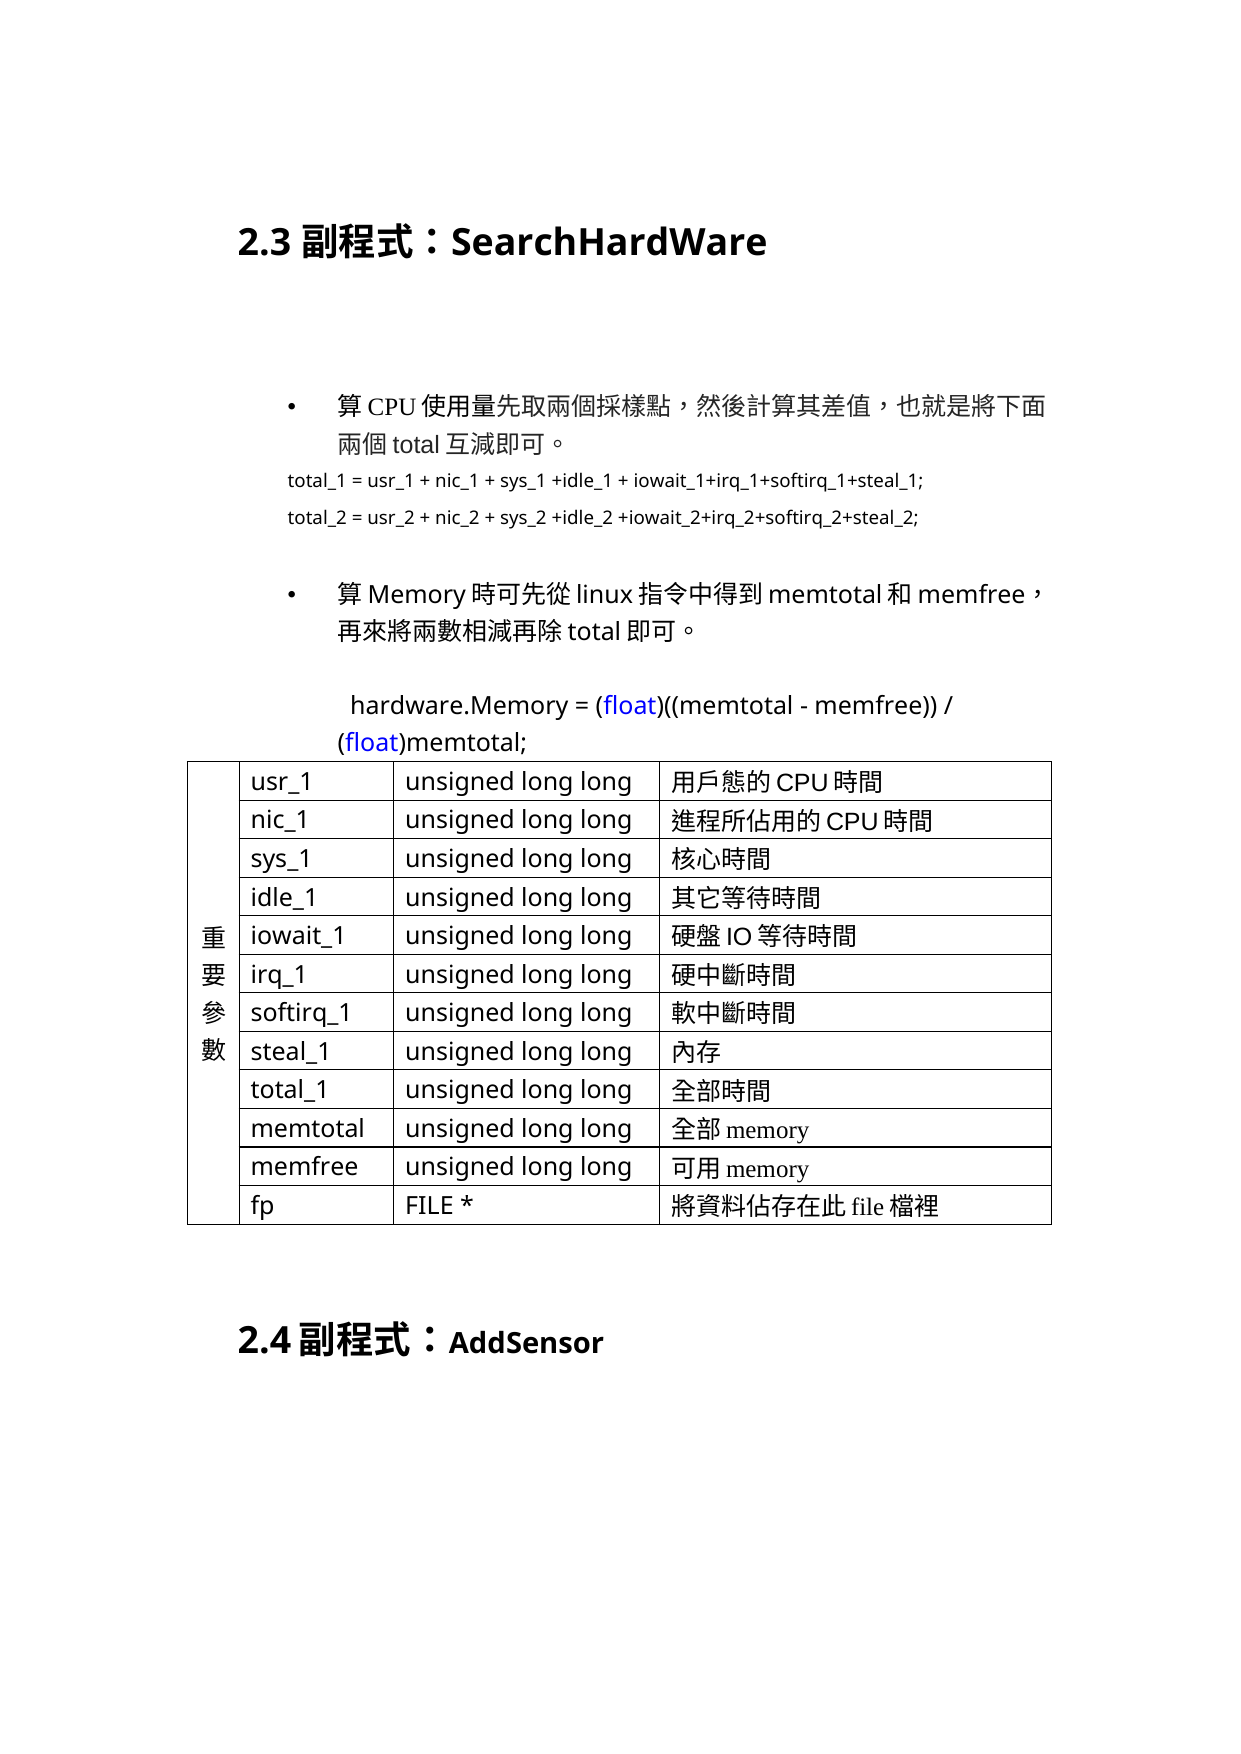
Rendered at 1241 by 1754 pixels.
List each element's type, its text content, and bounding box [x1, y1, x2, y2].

table_cell 硬中斷時間 [660, 955, 1051, 992]
table_cell 全部memory [660, 1109, 1051, 1146]
table_cell unsigned long long [394, 878, 659, 915]
list 算Memory時可先從linux指令中得到memtotal和memfree，再來將兩數相減再除total即可。 [287, 573, 1053, 648]
text hardware.Memory = (float)((memtotal - memfree)) / (float)memtotal; [337, 686, 1053, 761]
table_cell 硬盤IO等待時間 [660, 916, 1051, 954]
table_cell 其它等待時間 [660, 878, 1051, 915]
table_cell memtotal [240, 1109, 393, 1146]
table_cell unsigned long long [394, 1109, 659, 1146]
table_cell 可用memory [660, 1148, 1051, 1185]
table_cell steal_1 [240, 1032, 393, 1069]
table_cell total_1 [240, 1070, 393, 1108]
subtitle 2.3 副程式：SearchHardWare [187, 202, 1053, 277]
table_header 用戶態的CPU時間 [660, 762, 1051, 799]
table_cell iowait_1 [240, 916, 393, 954]
table_cell unsigned long long [394, 993, 659, 1031]
table_header unsigned long long [394, 762, 659, 799]
table_cell unsigned long long [394, 1148, 659, 1185]
table_cell softirq_1 [240, 993, 393, 1031]
subtitle 2.4 副程式：AddSensor [187, 1299, 1053, 1374]
table_header 重要參數 [188, 762, 239, 1223]
table_cell unsigned long long [394, 1070, 659, 1108]
table_cell unsigned long long [394, 801, 659, 838]
table_header usr_1 [240, 762, 393, 799]
table_cell sys_1 [240, 839, 393, 877]
table_cell 進程所佔用的CPU時間 [660, 801, 1051, 838]
table_cell 軟中斷時間 [660, 993, 1051, 1031]
table_cell FILE * [394, 1186, 659, 1223]
text total_1 = usr_1 + nic_1 + sys_1 +idle_1 + iowait_1+irq_1+softirq_1+steal_1; [237, 461, 1053, 498]
table_cell unsigned long long [394, 916, 659, 954]
table_cell 全部時間 [660, 1070, 1051, 1108]
table_cell 將資料佔存在此file檔裡 [660, 1186, 1051, 1223]
table_cell unsigned long long [394, 955, 659, 992]
table_cell fp [240, 1186, 393, 1223]
table_cell irq_1 [240, 955, 393, 992]
table_cell idle_1 [240, 878, 393, 915]
list 算CPU使用量先取兩個採樣點，然後計算其差值，也就是將下面兩個total互減即可。 [287, 386, 1053, 461]
table_cell unsigned long long [394, 839, 659, 877]
table_cell 內存 [660, 1032, 1051, 1069]
table_cell unsigned long long [394, 1032, 659, 1069]
table_cell nic_1 [240, 801, 393, 838]
text total_2 = usr_2 + nic_2 + sys_2 +idle_2 +iowait_2+irq_2+softirq_2+steal_2; [237, 498, 1053, 536]
table_cell 核心時間 [660, 839, 1051, 877]
table_cell memfree [240, 1148, 393, 1185]
